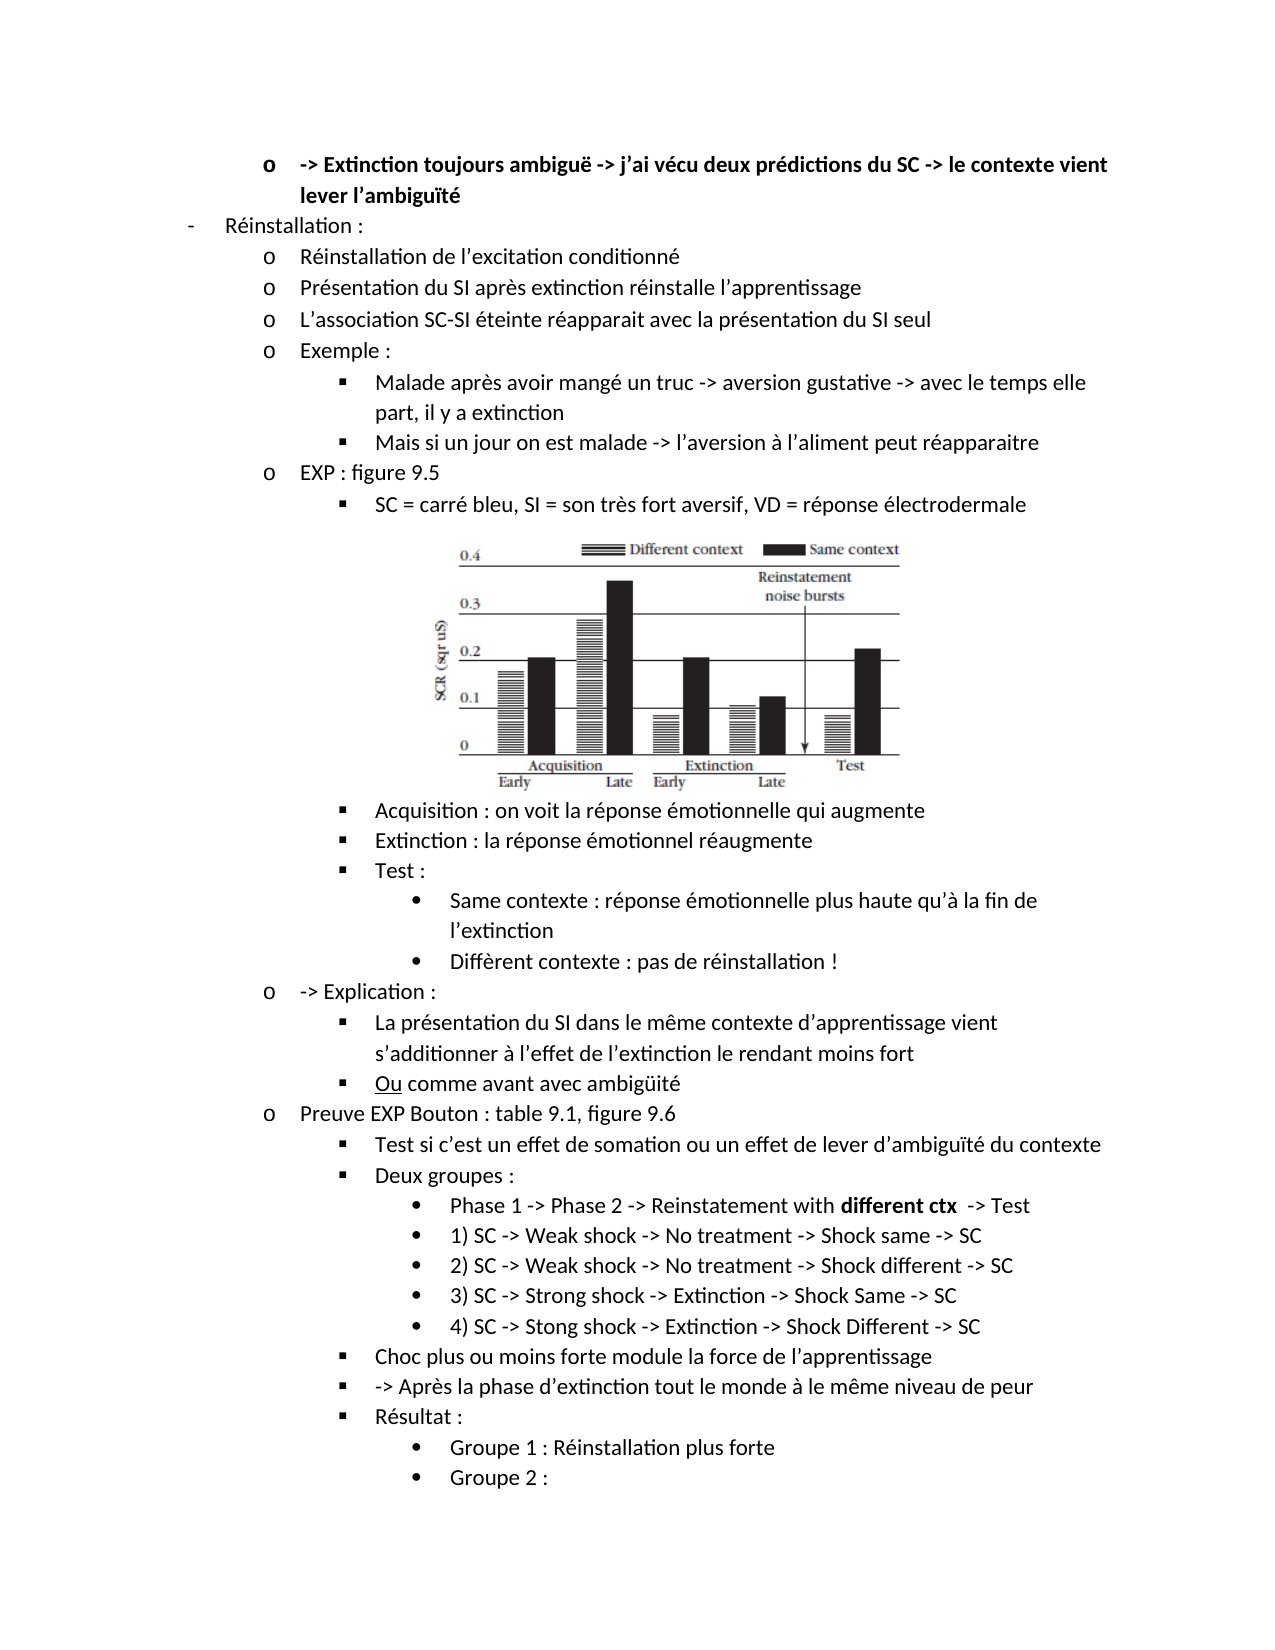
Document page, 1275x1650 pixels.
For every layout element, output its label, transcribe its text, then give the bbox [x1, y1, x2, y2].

list Résultat : [337, 1402, 1125, 1430]
list Ou comme avant avec ambigüité [337, 1069, 1125, 1097]
list Test si c’est un effet de somation ou un effet de lever d’ambiguïté du contexte [337, 1131, 1125, 1158]
list -> Après la phase d’extinction tout le monde à le même niveau de peur [337, 1372, 1125, 1400]
list SC = carré bleu, SI = son très fort aversif, VD = réponse électrodermale [337, 490, 1125, 518]
list Groupe 2 : [412, 1463, 1125, 1491]
list Diffèrent contexte : pas de réinstallation ! [412, 947, 1125, 975]
list L’association SC-SI éteinte réapparait avec la présentation du SI seul [262, 305, 1125, 334]
list 2) SC -> Weak shock -> No treatment -> Shock different -> SC [412, 1251, 1125, 1279]
list Preuve EXP Bouton : table 9.1, figure 9.6 [262, 1099, 1125, 1128]
list Phase 1 -> Phase 2 -> Reinstatement with different ctx -> Test [412, 1191, 1125, 1219]
list Exemple : [262, 336, 1125, 365]
list Same contexte : réponse émotionnelle plus haute qu’à la fin de l’extinction [412, 886, 1125, 944]
list 3) SC -> Strong shock -> Extinction -> Shock Same -> SC [412, 1282, 1125, 1309]
list Extinction : la réponse émotionnel réaugmente [337, 826, 1125, 854]
list Réinstallation : [187, 212, 1125, 239]
list Réinstallation de l’excitation conditionné [262, 242, 1125, 271]
list La présentation du SI dans le même contexte d’apprentissage vient s’additionner à l’effet de l’extinction le rendant moins fort [337, 1008, 1125, 1067]
list Groupe 1 : Réinstallation plus forte [412, 1433, 1125, 1461]
list Deux groupes : [337, 1161, 1125, 1189]
list 1) SC -> Weak shock -> No treatment -> Shock same -> SC [412, 1221, 1125, 1249]
list Test : [337, 856, 1125, 884]
list EXP : figure 9.5 [262, 458, 1125, 487]
picture [424, 533, 906, 792]
list Mais si un jour on est malade -> l’aversion à l’aliment peut réapparaitre [337, 428, 1125, 456]
list -> Explication : [262, 977, 1125, 1006]
list -> Extinction toujours ambiguë -> j’ai vécu deux prédictions du SC -> le contexte vient lever l’ambiguïté [262, 150, 1125, 209]
list Choc plus ou moins forte module la force de l’apprentissage [337, 1342, 1125, 1370]
list Malade après avoir mangé un truc -> aversion gustative -> avec le temps elle part, il y a extinction [337, 368, 1125, 426]
list 4) SC -> Stong shock -> Extinction -> Shock Different -> SC [412, 1312, 1125, 1340]
list Présentation du SI après extinction réinstalle l’apprentissage [262, 273, 1125, 302]
